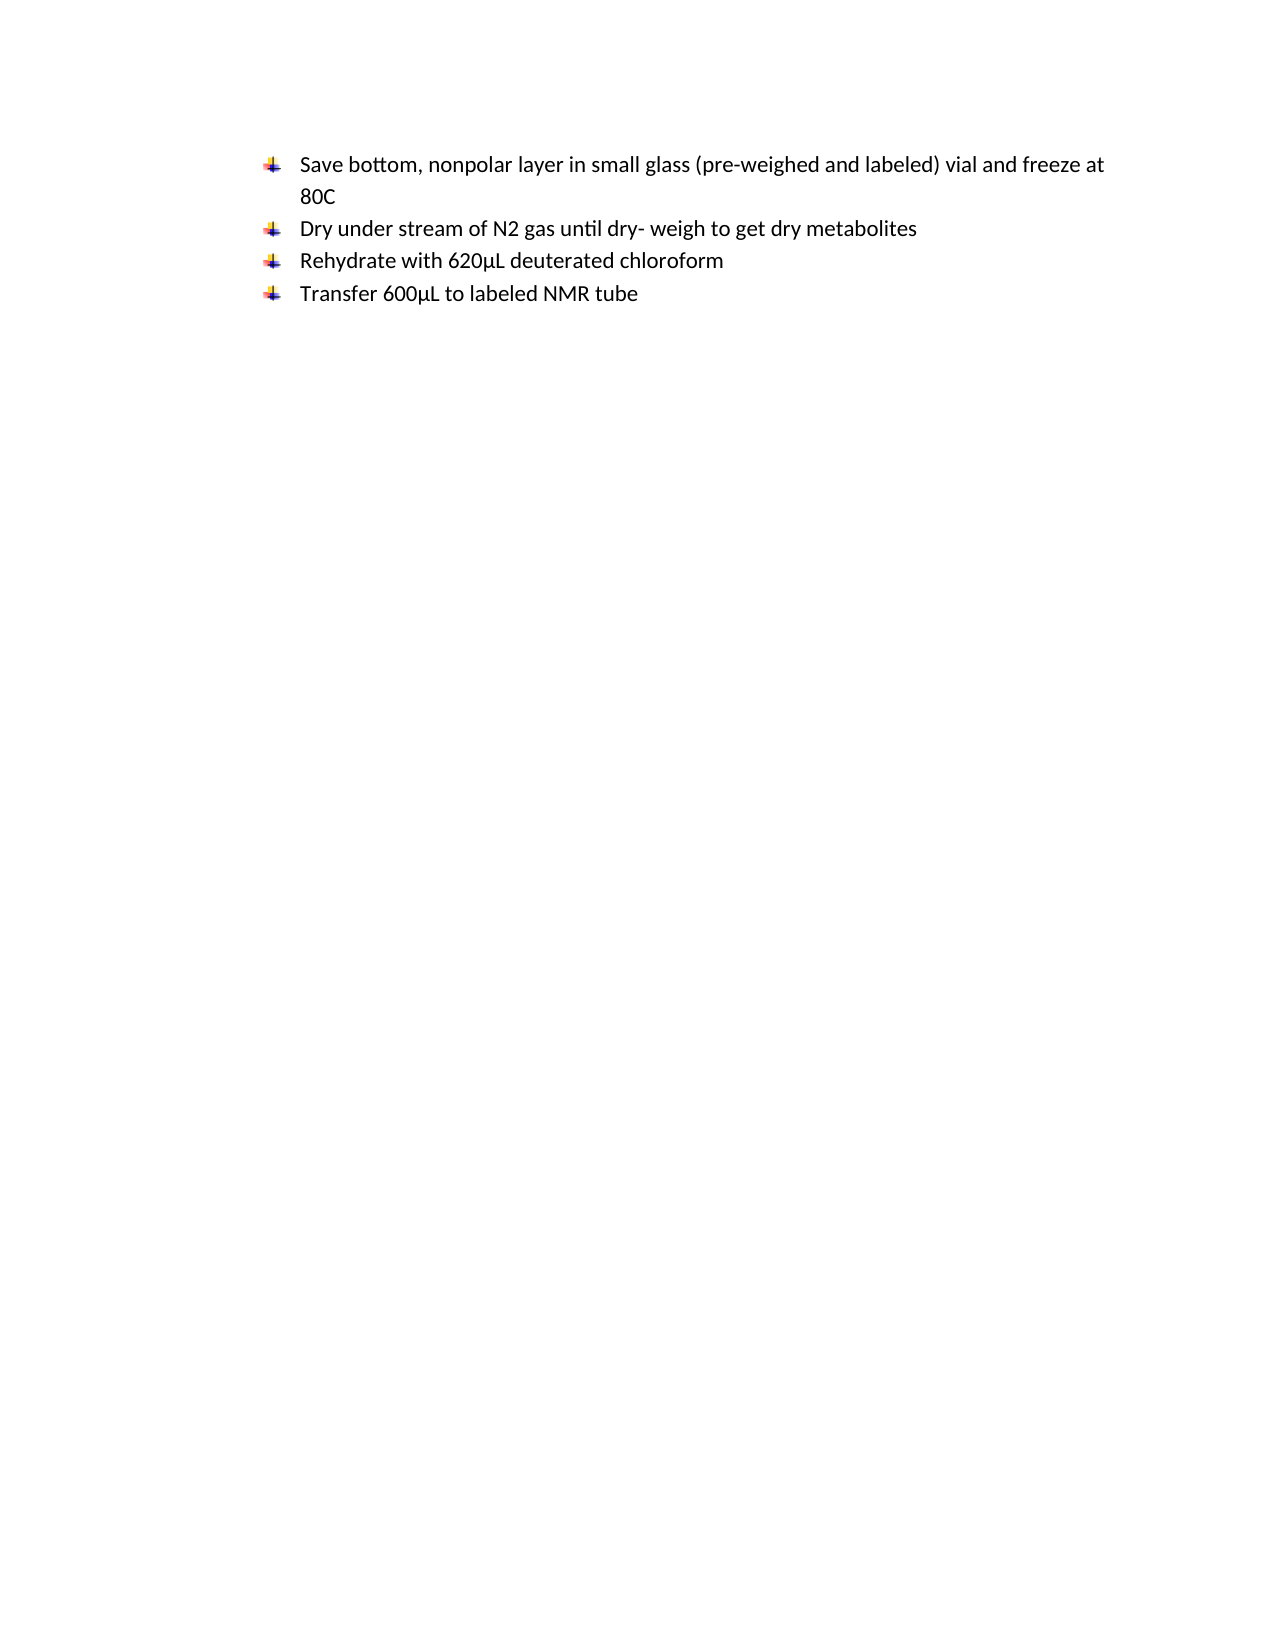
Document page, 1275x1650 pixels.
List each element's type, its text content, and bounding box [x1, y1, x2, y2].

picture [263, 252, 281, 269]
list Rehydrate with 620µL deuterated chloroform [262, 247, 1125, 274]
list Transfer 600µL to labeled NMR tube [262, 279, 1125, 307]
picture [263, 220, 281, 237]
picture [263, 155, 281, 173]
list Dry under stream of N2 gas until dry- weigh to get dry metabolites [262, 214, 1125, 242]
picture [263, 284, 281, 301]
list Save bottom, nonpolar layer in small glass (pre-weighed and labeled) vial and freeze at 80C [262, 150, 1125, 210]
